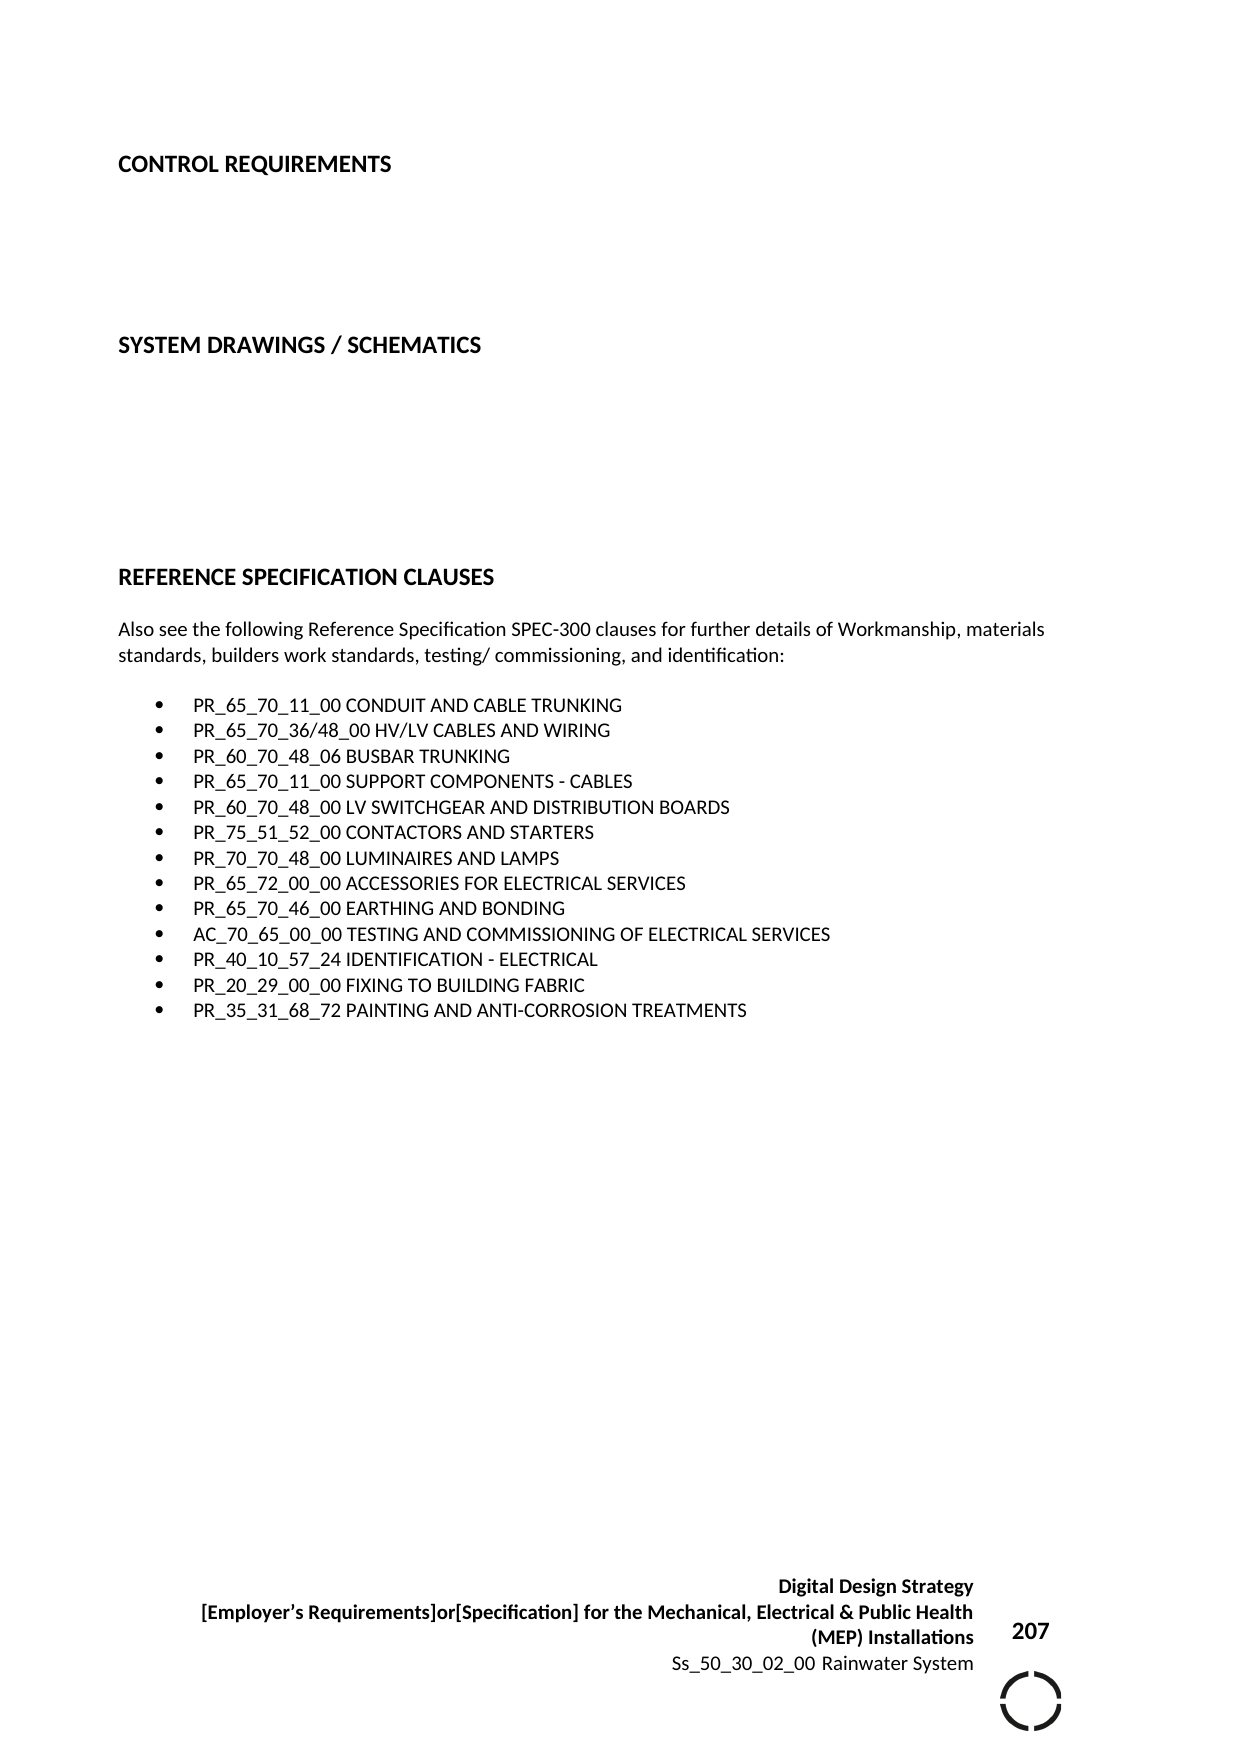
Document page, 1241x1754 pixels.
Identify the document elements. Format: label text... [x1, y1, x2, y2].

list PR_40_10_57_24 IDENTIFICATION - ELECTRICAL [156, 946, 1063, 972]
list PR_65_70_36/48_00 HV/LV CABLES AND WIRING [156, 718, 1063, 743]
subtitle REFERENCE SPECIFICATION CLAUSES [118, 561, 1063, 591]
list PR_60_70_48_06 BUSBAR TRUNKING [156, 743, 1063, 768]
list PR_35_31_68_72 PAINTING AND ANTI-CORROSION TREATMENTS [156, 997, 1063, 1023]
list PR_65_70_11_00 CONDUIT AND CABLE TRUNKING [156, 692, 1063, 718]
list AC_70_65_00_00 TESTING AND COMMISSIONING OF ELECTRICAL SERVICES [156, 921, 1063, 946]
list PR_65_70_11_00 SUPPORT COMPONENTS - CABLES [156, 768, 1063, 794]
subtitle CONTROL REQUIREMENTS [118, 148, 1063, 178]
subtitle SYSTEM DRAWINGS / SCHEMATICS [118, 329, 1063, 359]
list PR_65_72_00_00 ACCESSORIES FOR ELECTRICAL SERVICES [156, 870, 1063, 896]
list PR_70_70_48_00 LUMINAIRES AND LAMPS [156, 845, 1063, 870]
text Also see the following Reference Specification SPEC-300 clauses for further details of Workmanship, materials standards, builders work standards, testing/ commissioning, and identification: [118, 616, 1063, 667]
list PR_65_70_46_00 EARTHING AND BONDING [156, 896, 1063, 921]
list PR_20_29_00_00 FIXING TO BUILDING FABRIC [156, 972, 1063, 997]
list PR_60_70_48_00 LV SWITCHGEAR AND DISTRIBUTION BOARDS [156, 794, 1063, 819]
list PR_75_51_52_00 CONTACTORS AND STARTERS [156, 819, 1063, 845]
